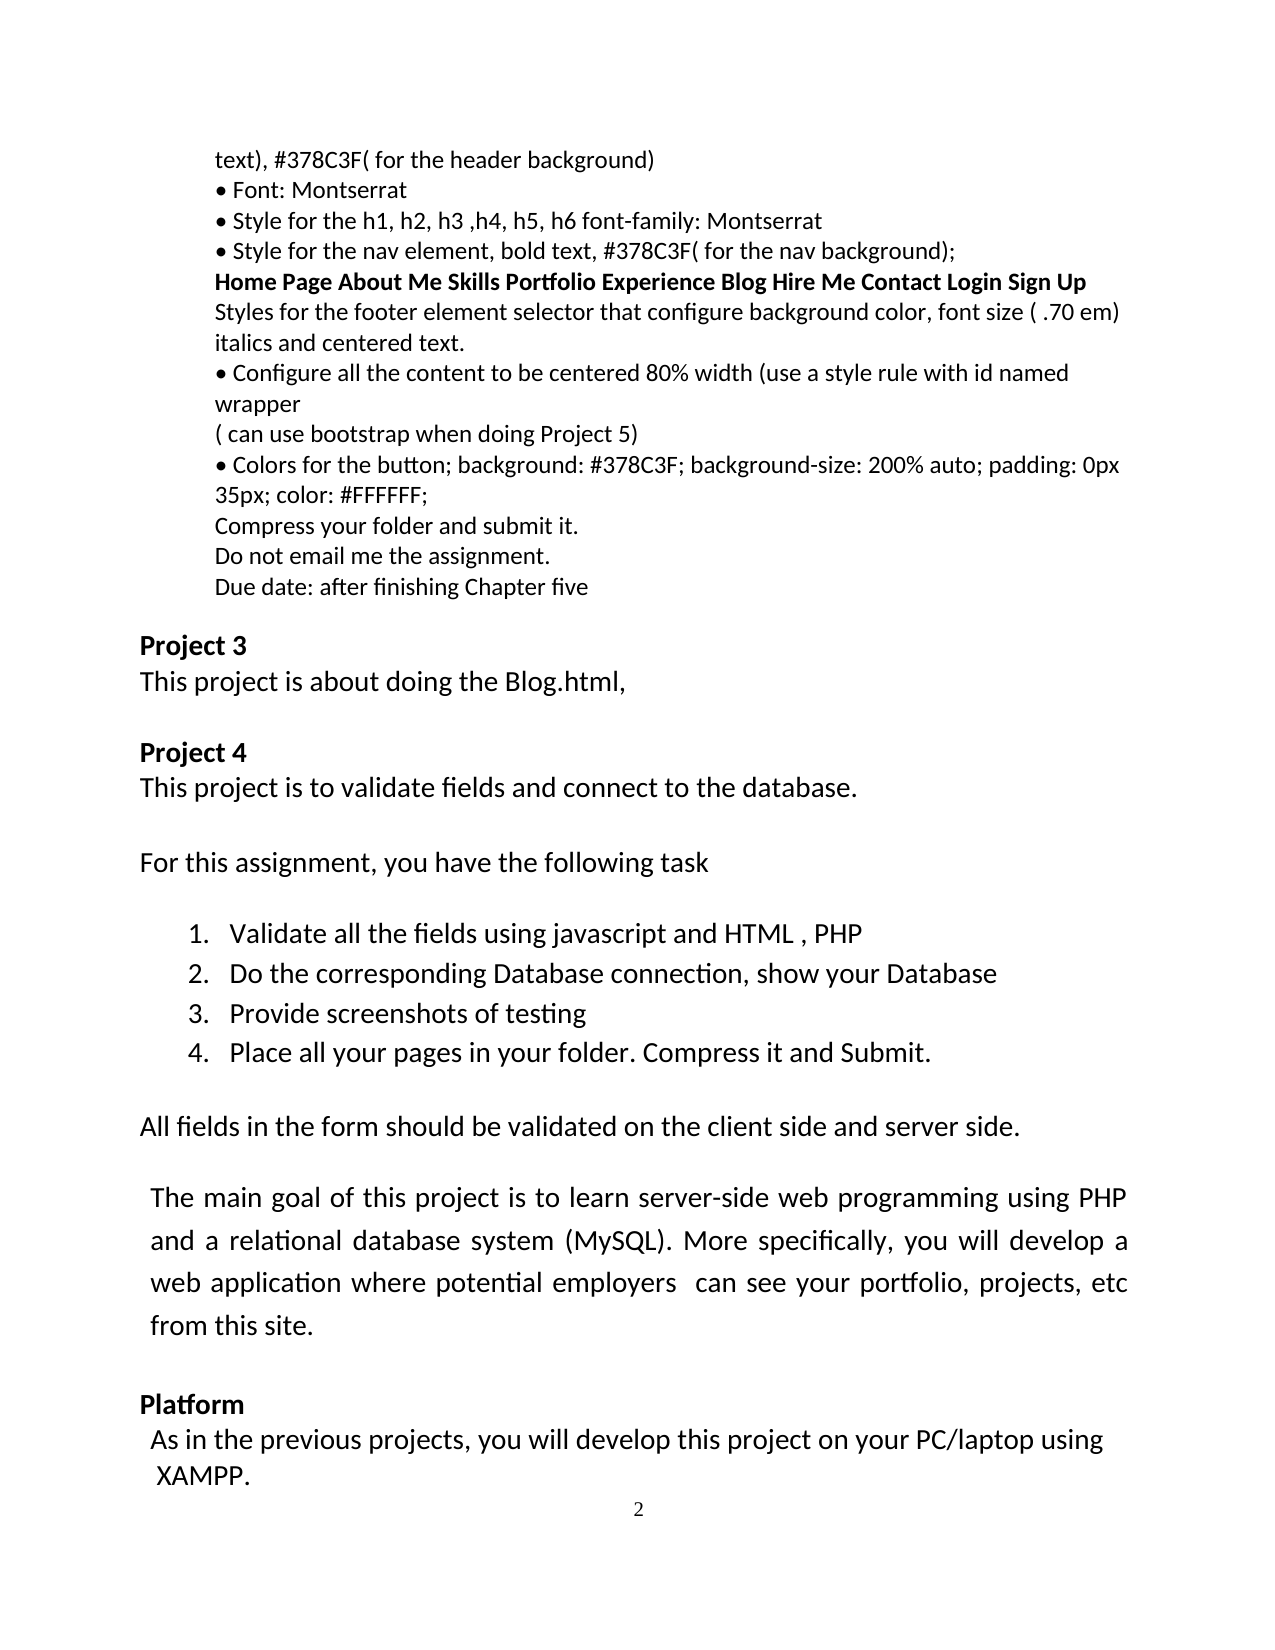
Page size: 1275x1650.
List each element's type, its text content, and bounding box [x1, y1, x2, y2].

text ( can use bootstrap when doing Project 5) [214, 418, 1137, 449]
text Home Page About Me Skills Portfolio Experience Blog Hire Me Contact Login Sign Up [214, 266, 1137, 296]
text This project is to validate fields and connect to the database. [139, 769, 1137, 805]
text 3. Provide screenshots of testing [188, 995, 1137, 1031]
text All fields in the form should be validated on the client side and server side. [139, 1108, 1137, 1143]
text For this assignment, you have the following task [139, 844, 1137, 879]
text text), #378C3F( for the header background) [214, 144, 1137, 174]
text Do not email me the assignment. [214, 541, 1137, 571]
text Styles for the footer element selector that configure background color, font size ( .70 em) italics and centered text. [214, 296, 1137, 357]
text • Style for the h1, h2, h3 ,h4, h5, h6 font-family: Montserrat [214, 205, 1137, 235]
text 1. Validate all the fields using javascript and HTML , PHP [188, 915, 1137, 951]
text This project is about doing the Blog.html, [139, 663, 1137, 698]
text Platform [139, 1386, 1137, 1421]
text • Style for the nav element, bold text, #378C3F( for the nav background); [214, 235, 1137, 266]
text • Colors for the button; background: #378C3F; background-size: 200% auto; padding: 0px 35px; color: #FFFFFF; [214, 449, 1137, 510]
text • Font: Montserrat [214, 174, 1137, 205]
text 4. Place all your pages in your folder. Compress it and Submit. [188, 1034, 1137, 1070]
text As in the previous projects, you will develop this project on your PC/laptop using XAMPP. [150, 1421, 1128, 1493]
text Project 3 [139, 627, 1137, 663]
text • Configure all the content to be centered 80% width (use a style rule with id named wrapper [214, 357, 1137, 418]
text Due date: after finishing Chapter five [214, 571, 1137, 602]
text Project 4 [139, 734, 1137, 769]
text 2. Do the corresponding Database connection, show your Database [188, 955, 1137, 991]
text Compress your folder and submit it. [214, 510, 1137, 541]
text The main goal of this project is to learn server-side web programming using PHP and a relational database system (MySQL). More specifically, you will develop a web application where potential employers can see your portfolio, projects, etc from this site. [150, 1179, 1129, 1343]
